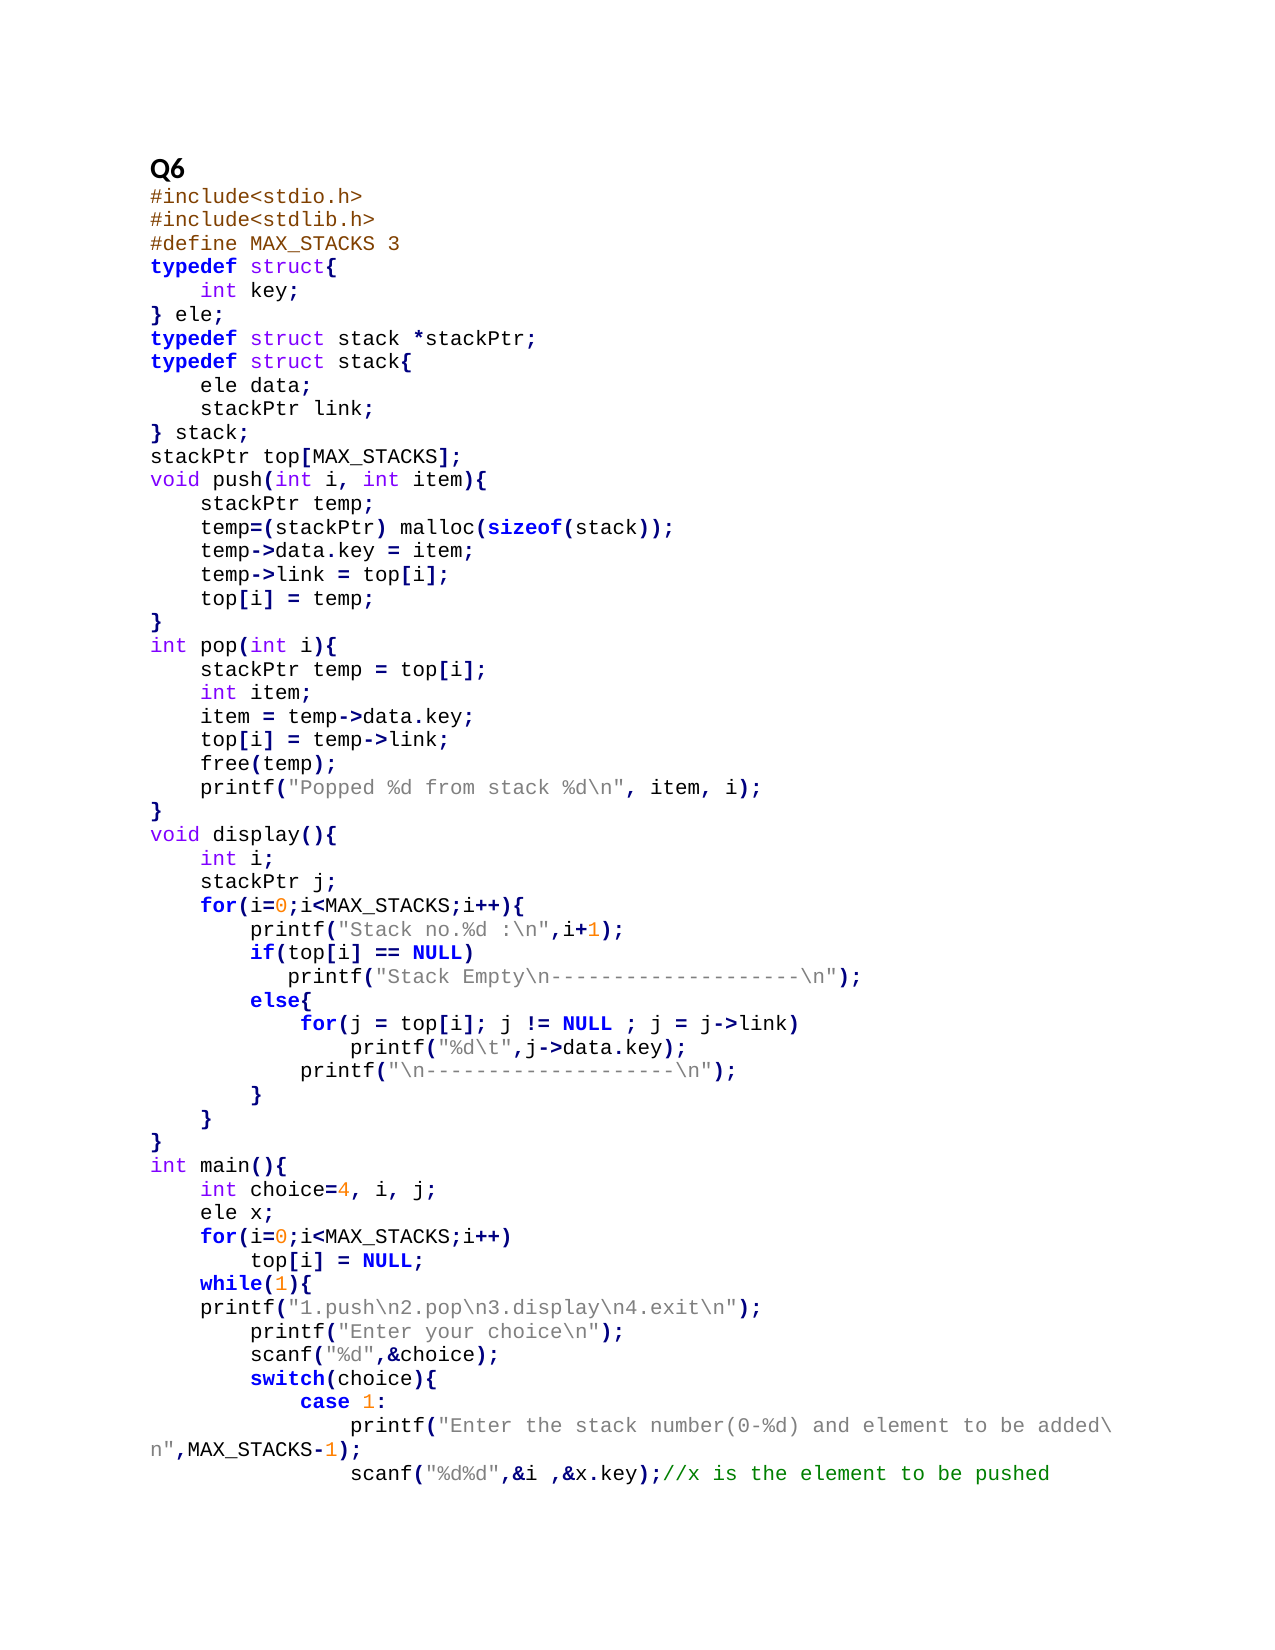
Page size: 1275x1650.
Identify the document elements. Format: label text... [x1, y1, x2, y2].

text int key; [150, 280, 1125, 304]
text typedef struct stack *stackPtr; [150, 327, 1125, 351]
text stackPtr link; [150, 398, 1125, 422]
text int i; [150, 848, 1125, 871]
text switch(choice){ [150, 1368, 1125, 1392]
text while(1){ [150, 1273, 1125, 1297]
text if(top[i] == NULL) [150, 942, 1125, 966]
text temp->data.key = item; [150, 540, 1125, 564]
text top[i] = temp; [150, 588, 1125, 611]
text } ele; [150, 304, 1125, 327]
text temp->link = top[i]; [150, 564, 1125, 588]
text #include<stdlib.h> [150, 209, 1125, 233]
text Q6 [150, 150, 1125, 186]
text else{ [150, 989, 1125, 1013]
text typedef struct stack{ [150, 351, 1125, 375]
text } [150, 1131, 1125, 1155]
text typedef struct{ [150, 257, 1125, 280]
text } [150, 1084, 1125, 1108]
text stackPtr top[MAX_STACKS]; [150, 446, 1125, 469]
text stackPtr temp; [150, 493, 1125, 517]
text } [150, 1108, 1125, 1131]
text for(i=0;i<MAX_STACKS;i++){ [150, 895, 1125, 919]
text scanf("%d%d",&i ,&x.key);//x is the element to be pushed [150, 1462, 1125, 1486]
text int main(){ [150, 1155, 1125, 1179]
text #define MAX_STACKS 3 [150, 233, 1125, 257]
text } stack; [150, 422, 1125, 446]
text #include<stdio.h> [150, 186, 1125, 209]
text printf("Enter your choice\n"); [150, 1321, 1125, 1344]
text scanf("%d",&choice); [150, 1344, 1125, 1368]
text printf("1.push\n2.pop\n3.display\n4.exit\n"); [150, 1297, 1125, 1321]
text printf("Stack no.%d :\n",i+1); [150, 919, 1125, 942]
text } [150, 611, 1125, 635]
text ele data; [150, 375, 1125, 398]
text ele x; [150, 1202, 1125, 1226]
text top[i] = temp->link; [150, 729, 1125, 753]
text printf("Stack Empty\n--------------------\n"); [150, 966, 1125, 989]
text } [150, 800, 1125, 824]
text printf("Popped %d from stack %d\n", item, i); [150, 777, 1125, 800]
text temp=(stackPtr) malloc(sizeof(stack)); [150, 517, 1125, 540]
text printf("%d\t",j->data.key); [150, 1037, 1125, 1061]
text int pop(int i){ [150, 635, 1125, 658]
text printf("Enter the stack number(0-%d) and element to be added\n",MAX_STACKS-1); [150, 1415, 1125, 1462]
text case 1: [150, 1392, 1125, 1415]
text for(i=0;i<MAX_STACKS;i++) [150, 1226, 1125, 1250]
text for(j = top[i]; j != NULL ; j = j->link) [150, 1013, 1125, 1037]
text stackPtr j; [150, 871, 1125, 895]
text void display(){ [150, 824, 1125, 848]
text printf("\n--------------------\n"); [150, 1061, 1125, 1084]
text void push(int i, int item){ [150, 469, 1125, 493]
text free(temp); [150, 753, 1125, 777]
text top[i] = NULL; [150, 1250, 1125, 1273]
text stackPtr temp = top[i]; [150, 658, 1125, 682]
text item = temp->data.key; [150, 706, 1125, 729]
text int item; [150, 682, 1125, 706]
text int choice=4, i, j; [150, 1179, 1125, 1202]
